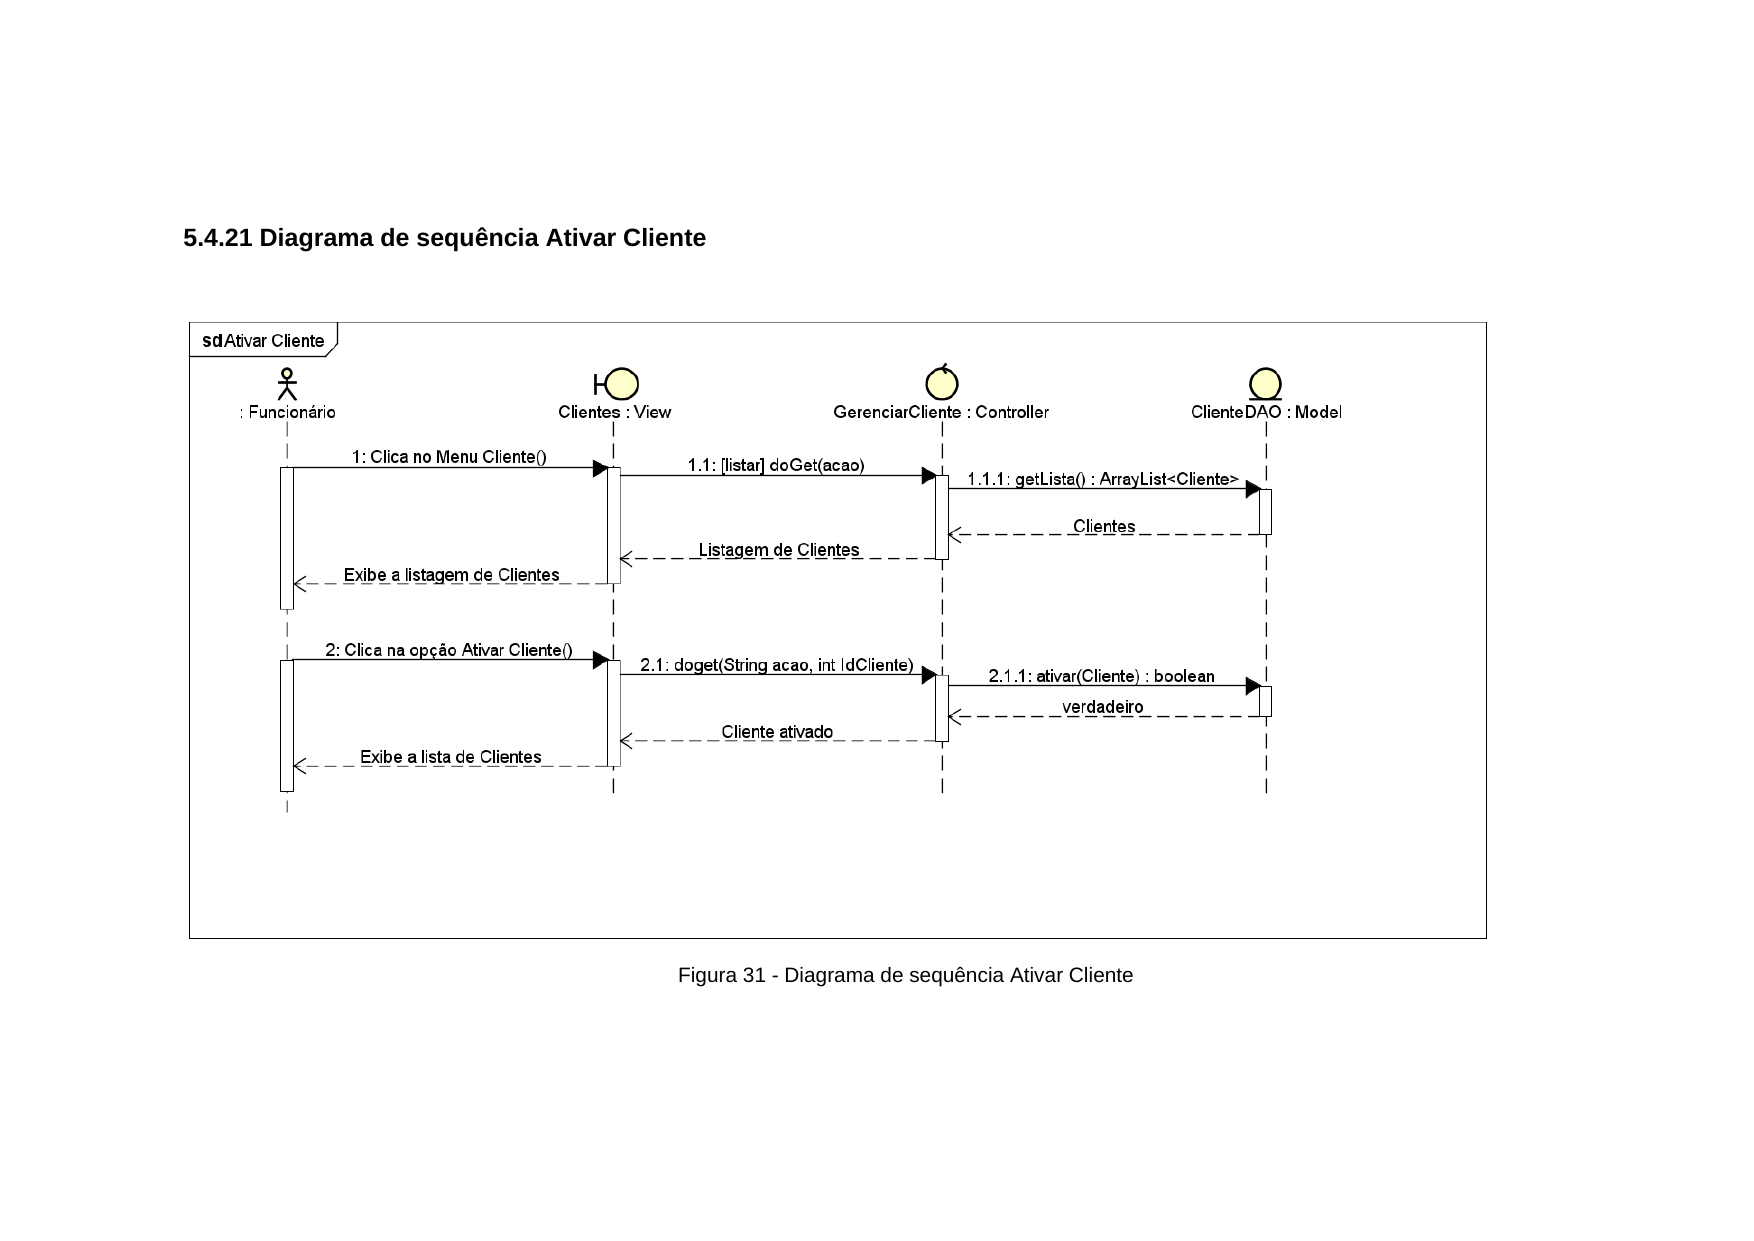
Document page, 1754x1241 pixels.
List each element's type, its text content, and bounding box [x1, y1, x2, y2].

text 5.4.21 Diagrama de sequência Ativar Cliente [177, 223, 1635, 252]
picture [177, 309, 1498, 950]
text Figura 31 - Diagrama de sequência Ativar Cliente [177, 963, 1635, 987]
